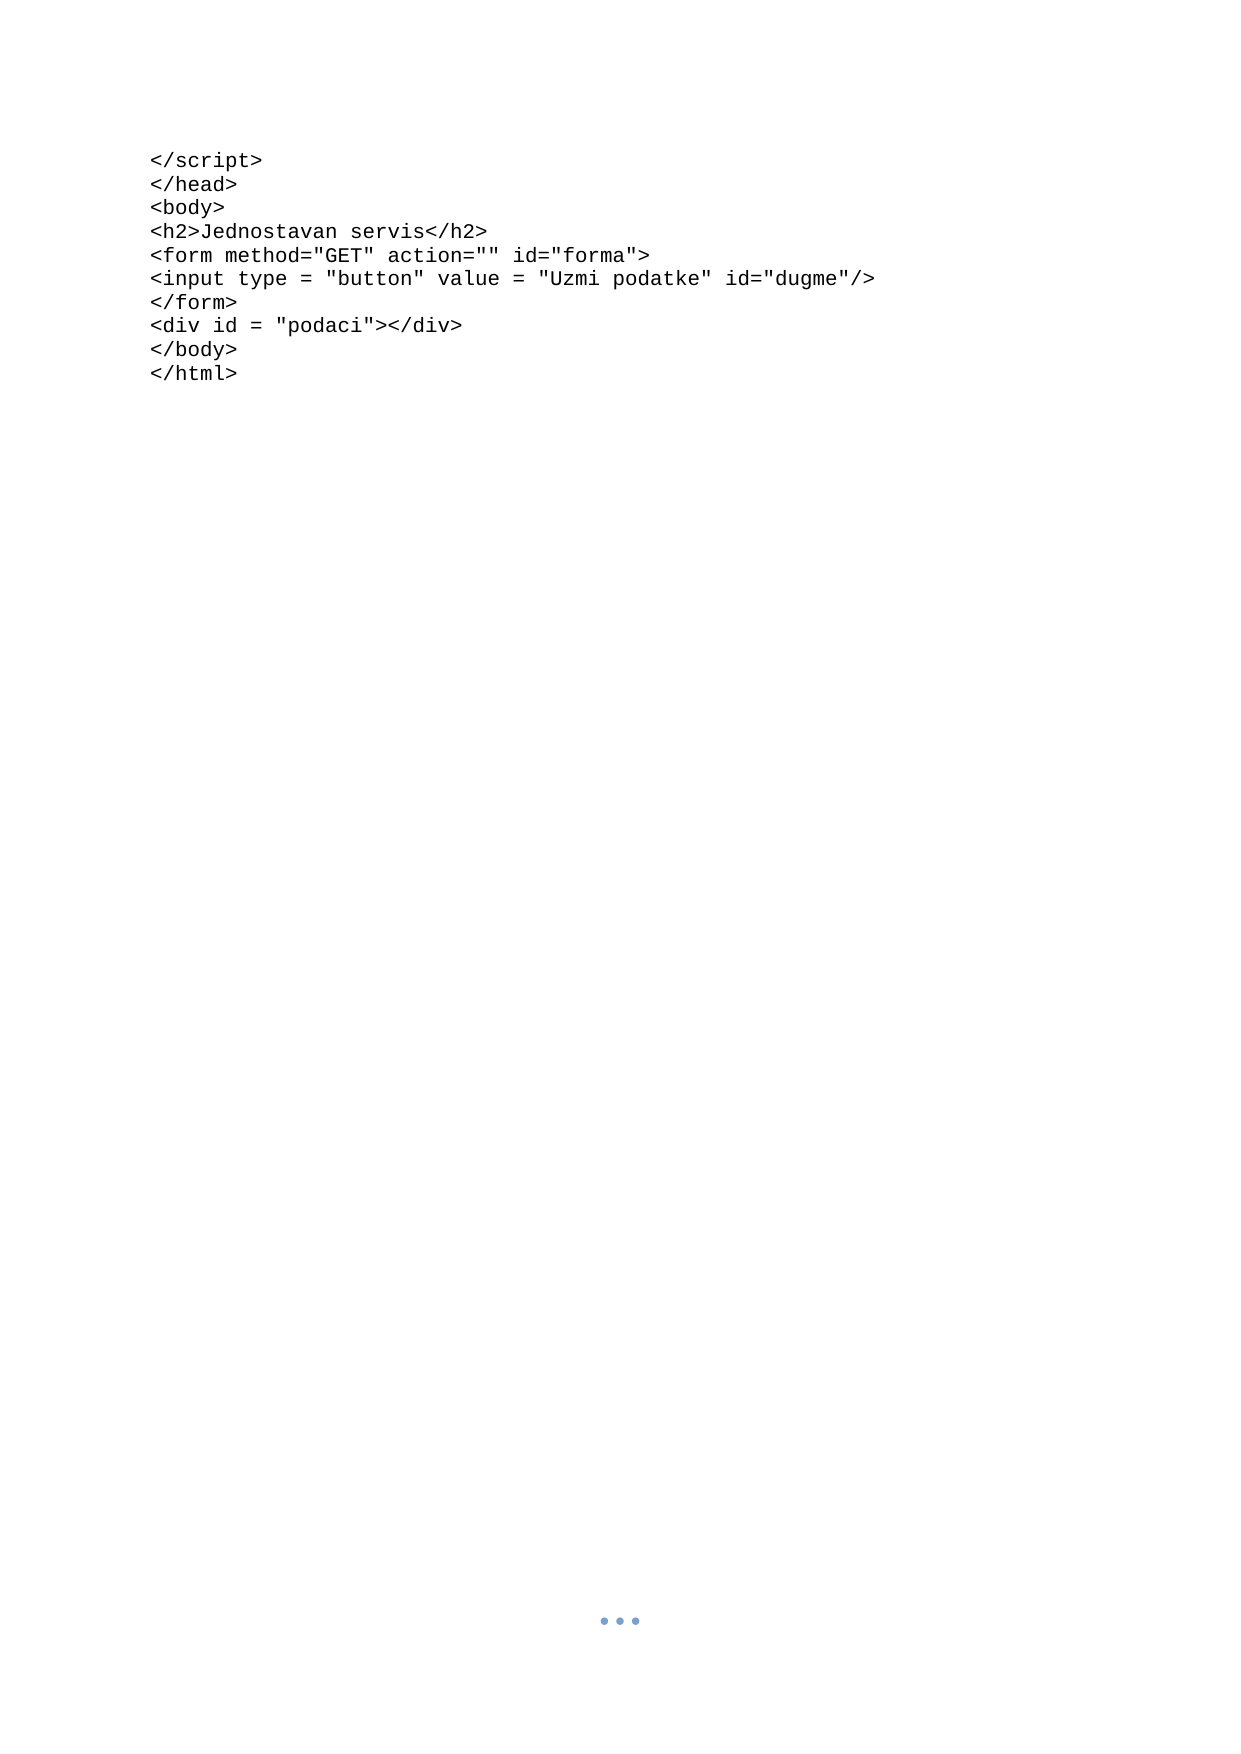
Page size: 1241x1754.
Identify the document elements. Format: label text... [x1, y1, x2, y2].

text <input type = "button" value = "Uzmi podatke" id="dugme"/> [150, 268, 1090, 292]
text </html> [150, 363, 1090, 386]
text <body> [150, 197, 1090, 221]
text </form> [150, 292, 1090, 316]
text <h2>Jednostavan servis</h2> [150, 221, 1090, 244]
text </head> [150, 174, 1090, 197]
text </body> [150, 339, 1090, 363]
text <form method="GET" action="" id="forma"> [150, 244, 1090, 268]
text </script> [150, 150, 1090, 174]
text <div id = "podaci"></div> [150, 316, 1090, 339]
